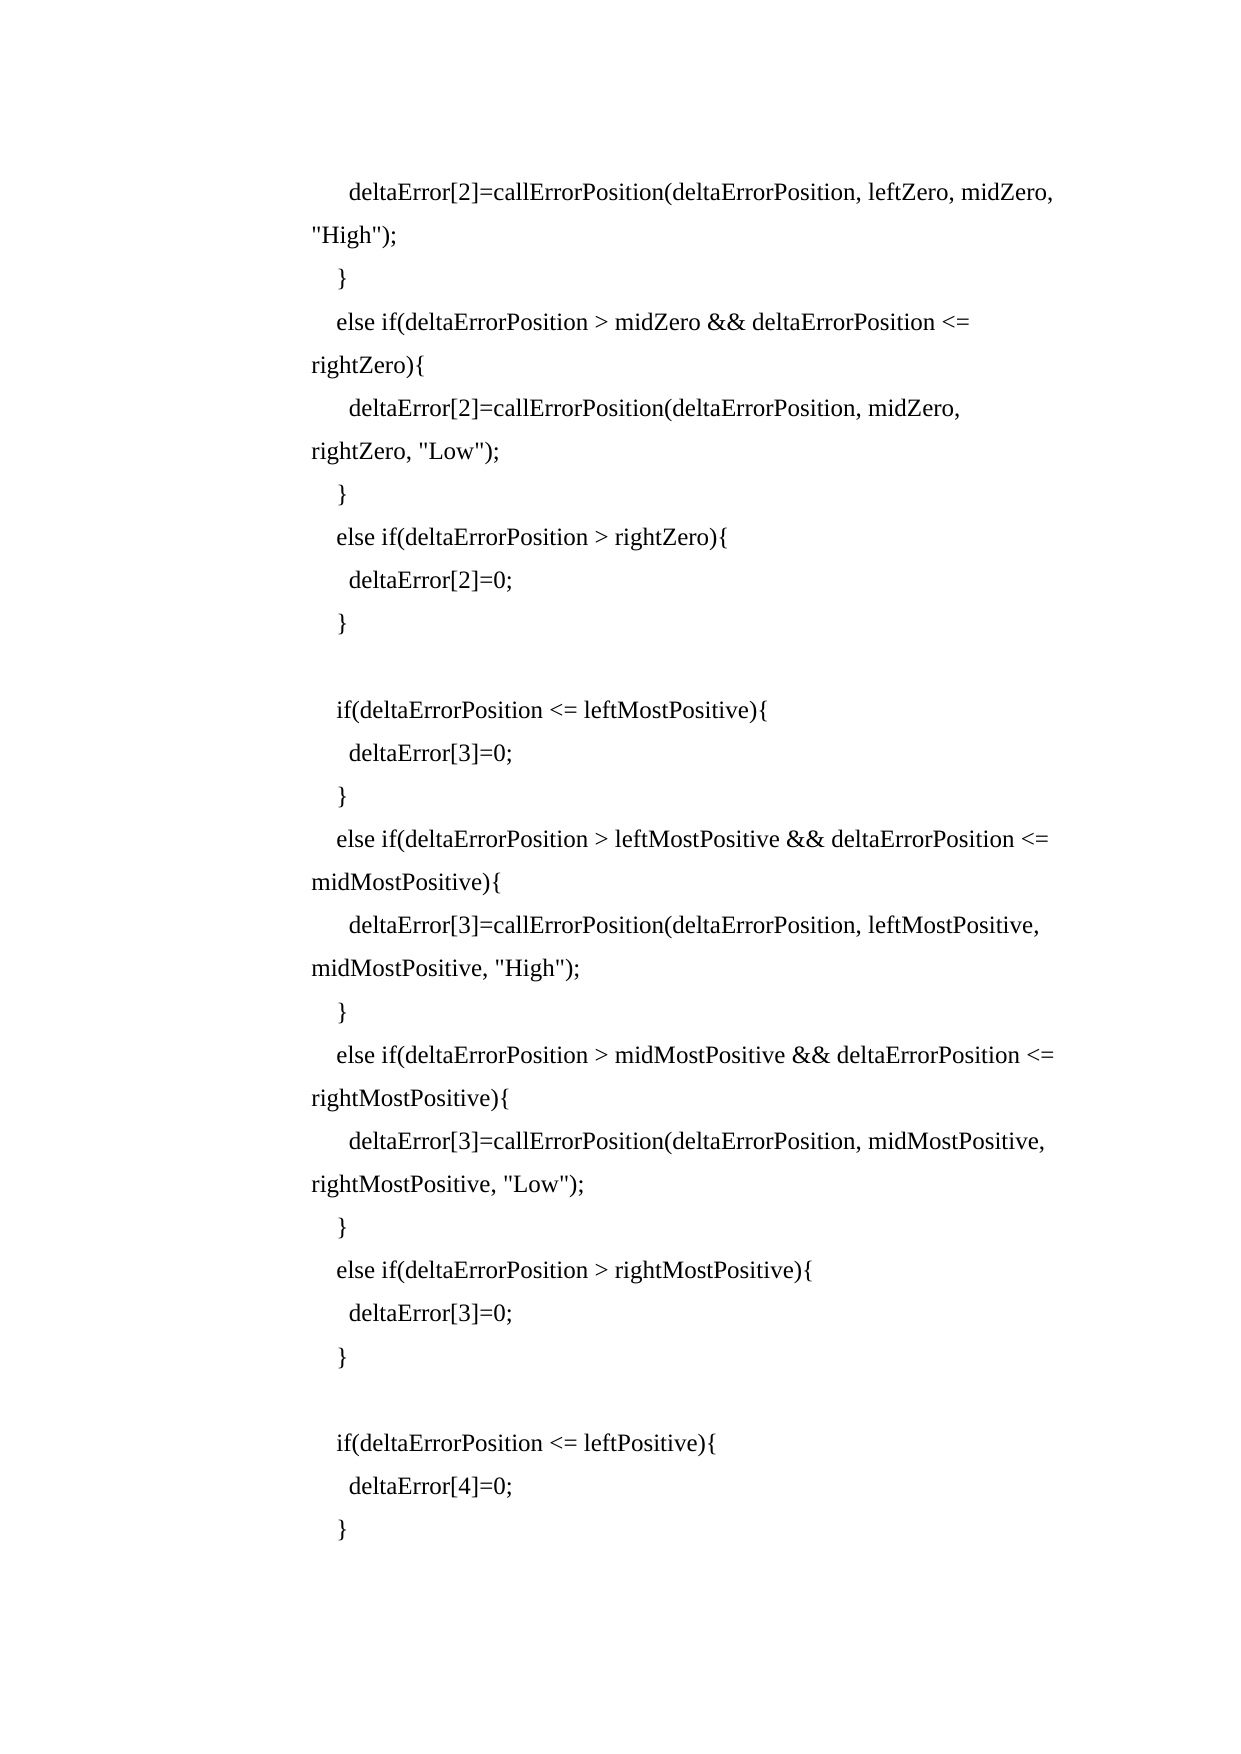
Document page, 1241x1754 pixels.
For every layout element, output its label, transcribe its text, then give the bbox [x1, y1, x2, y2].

text else if(deltaErrorPosition > midZero && deltaErrorPosition <= rightZero){ [311, 307, 1063, 378]
text deltaError[3]=0; [311, 1298, 1063, 1327]
text deltaError[4]=0; [311, 1471, 1063, 1500]
text } [311, 263, 1063, 292]
text } [311, 1342, 1063, 1370]
text } [311, 1212, 1063, 1241]
text deltaError[2]=0; [311, 565, 1063, 594]
text } [311, 997, 1063, 1025]
text } [311, 1514, 1063, 1543]
text if(deltaErrorPosition <= leftPositive){ [311, 1428, 1063, 1457]
text else if(deltaErrorPosition > midMostPositive && deltaErrorPosition <= rightMostPositive){ [311, 1040, 1063, 1112]
text } [311, 781, 1063, 810]
text deltaError[3]=0; [311, 738, 1063, 767]
text else if(deltaErrorPosition > leftMostPositive && deltaErrorPosition <= midMostPositive){ [311, 824, 1063, 896]
text } [311, 608, 1063, 637]
text deltaError[3]=callErrorPosition(deltaErrorPosition, midMostPositive, rightMostPositive, "Low"); [311, 1126, 1063, 1198]
text deltaError[2]=callErrorPosition(deltaErrorPosition, leftZero, midZero, "High"); [311, 177, 1063, 249]
text deltaError[3]=callErrorPosition(deltaErrorPosition, leftMostPositive, midMostPositive, "High"); [311, 910, 1063, 982]
text deltaError[2]=callErrorPosition(deltaErrorPosition, midZero, rightZero, "Low"); [311, 393, 1063, 465]
text else if(deltaErrorPosition > rightMostPositive){ [311, 1255, 1063, 1284]
text if(deltaErrorPosition <= leftMostPositive){ [311, 695, 1063, 723]
text else if(deltaErrorPosition > rightZero){ [311, 522, 1063, 551]
text } [311, 479, 1063, 508]
